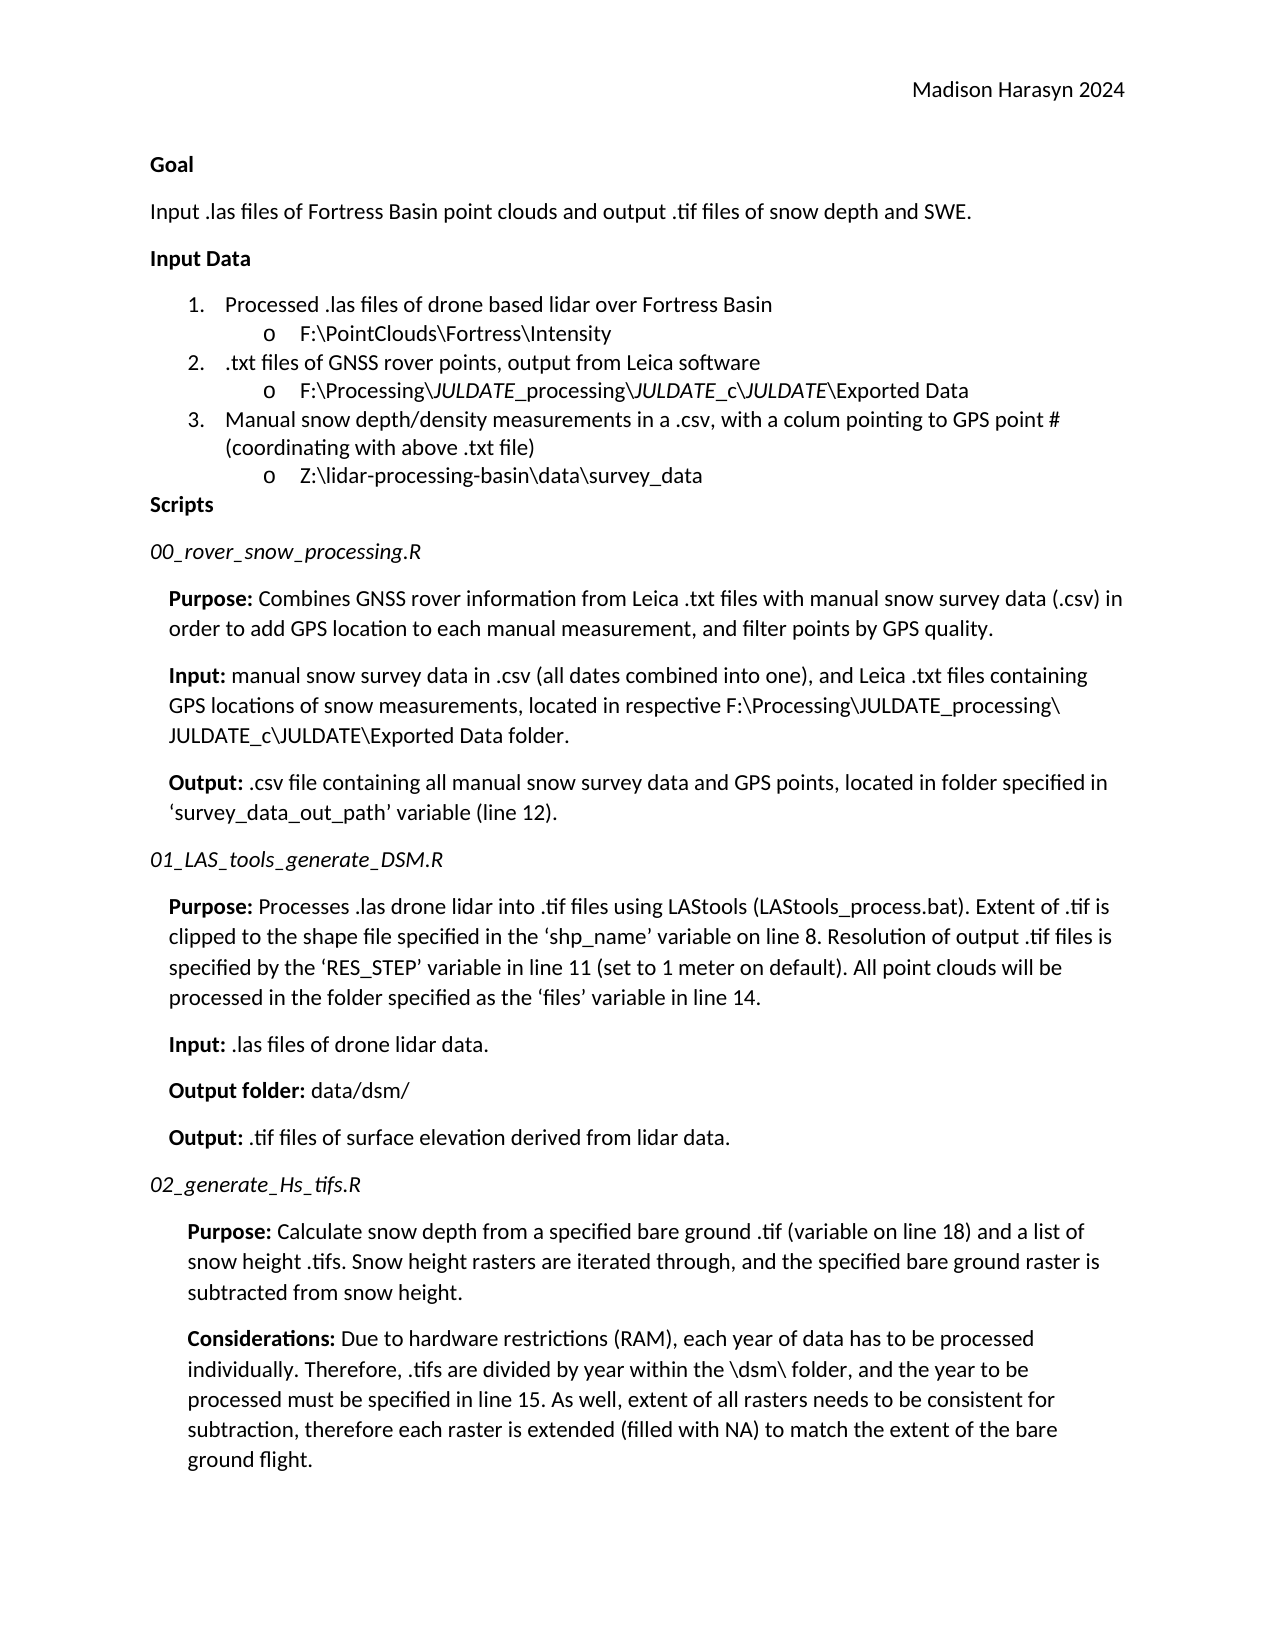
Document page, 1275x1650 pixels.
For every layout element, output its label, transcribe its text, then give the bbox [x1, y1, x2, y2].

list Manual snow depth/density measurements in a .csv, with a colum pointing to GPS point # (coordinating with above .txt file) [187, 405, 1125, 461]
list Processed .las files of drone based lidar over Fortress Basin [187, 291, 1125, 319]
text 00_rover_snow_processing.R [150, 537, 1125, 565]
text Purpose: Calculate snow depth from a specified bare ground .tif (variable on line 18) and a list of snow height .tifs. Snow height rasters are iterated through, and the specified bare ground raster is subtracted from snow height. [187, 1217, 1125, 1306]
text 01_LAS_tools_generate_DSM.R [150, 845, 1125, 873]
text Output: .csv file containing all manual snow survey data and GPS points, located in folder specified in ‘survey_data_out_path’ variable (line 12). [169, 768, 1125, 827]
text Goal [150, 150, 1125, 178]
text Input .las files of Fortress Basin point clouds and output .tif files of snow depth and SWE. [150, 197, 1125, 225]
list F:\Processing\JULDATE_processing\JULDATE_c\JULDATE\Exported Data [262, 376, 1125, 405]
text Input Data [150, 244, 1125, 272]
text Input: .las files of drone lidar data. [169, 1030, 1125, 1058]
list F:\PointClouds\Fortress\Intensity [262, 319, 1125, 348]
list Z:\lidar-processing-basin\data\survey_data [262, 461, 1125, 490]
text Purpose: Combines GNSS rover information from Leica .txt files with manual snow survey data (.csv) in order to add GPS location to each manual measurement, and filter points by GPS quality. [169, 584, 1125, 642]
text Scripts [150, 490, 1125, 518]
text 02_generate_Hs_tifs.R [150, 1170, 1125, 1198]
text Input: manual snow survey data in .csv (all dates combined into one), and Leica .txt files containing GPS locations of snow measurements, located in respective F:\Processing\JULDATE_processing\JULDATE_c\JULDATE\Exported Data folder. [169, 661, 1125, 749]
text Output: .tif files of surface elevation derived from lidar data. [169, 1123, 1125, 1152]
text Considerations: Due to hardware restrictions (RAM), each year of data has to be processed individually. Therefore, .tifs are divided by year within the \dsm\ folder, and the year to be processed must be specified in line 15. As well, extent of all rasters needs to be consistent for subtraction, therefore each raster is extended (filled with NA) to match the extent of the bare ground flight. [187, 1324, 1125, 1473]
text Purpose: Processes .las drone lidar into .tif files using LAStools (LAStools_process.bat). Extent of .tif is clipped to the shape file specified in the ‘shp_name’ variable on line 8. Resolution of output .tif files is specified by the ‘RES_STEP’ variable in line 11 (set to 1 meter on default). All point clouds will be processed in the folder specified as the ‘files’ variable in line 14. [169, 892, 1125, 1011]
list .txt files of GNSS rover points, output from Leica software [187, 348, 1125, 376]
text Output folder: data/dsm/ [169, 1077, 1125, 1105]
